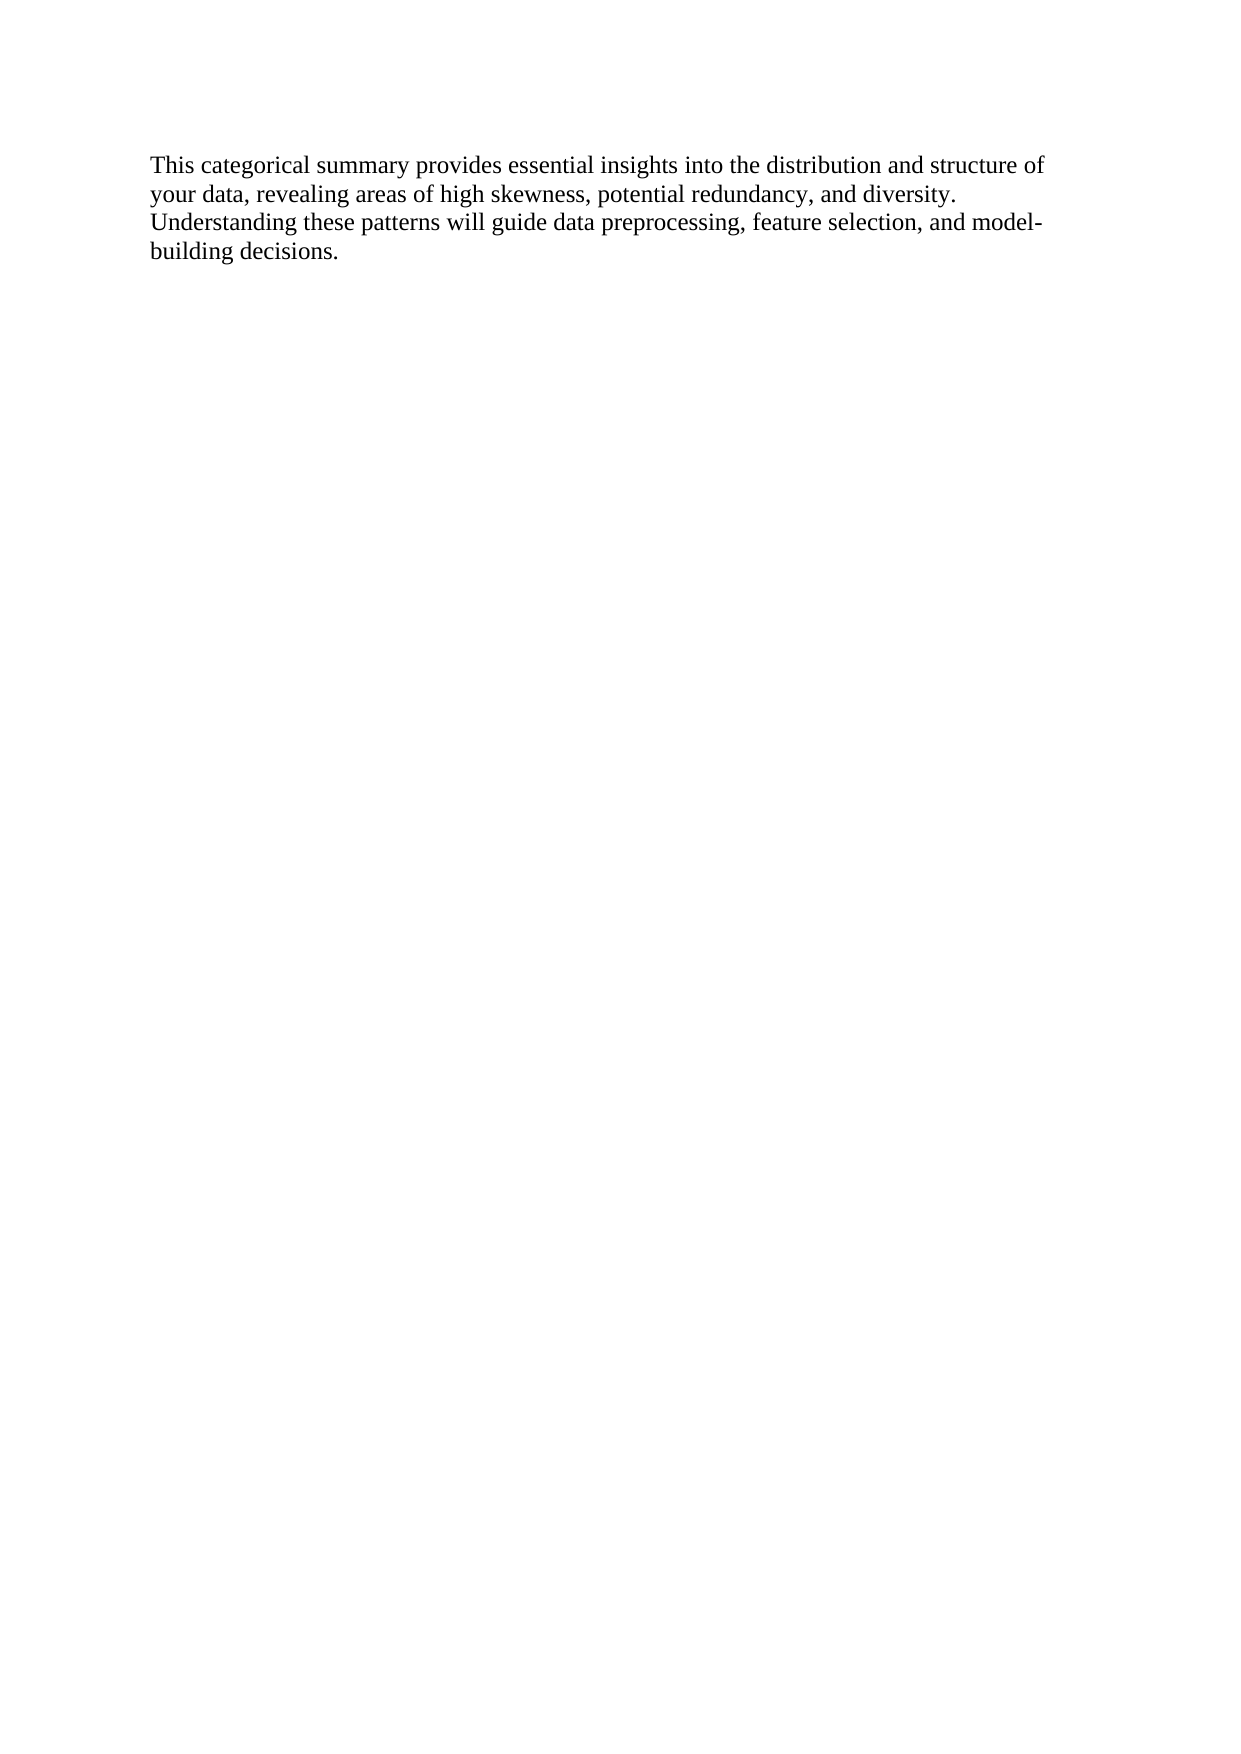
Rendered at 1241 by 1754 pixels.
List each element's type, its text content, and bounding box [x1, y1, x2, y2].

text This categorical summary provides essential insights into the distribution and structure of your data, revealing areas of high skewness, potential redundancy, and diversity. Understanding these patterns will guide data preprocessing, feature selection, and model-building decisions. [150, 150, 1090, 265]
